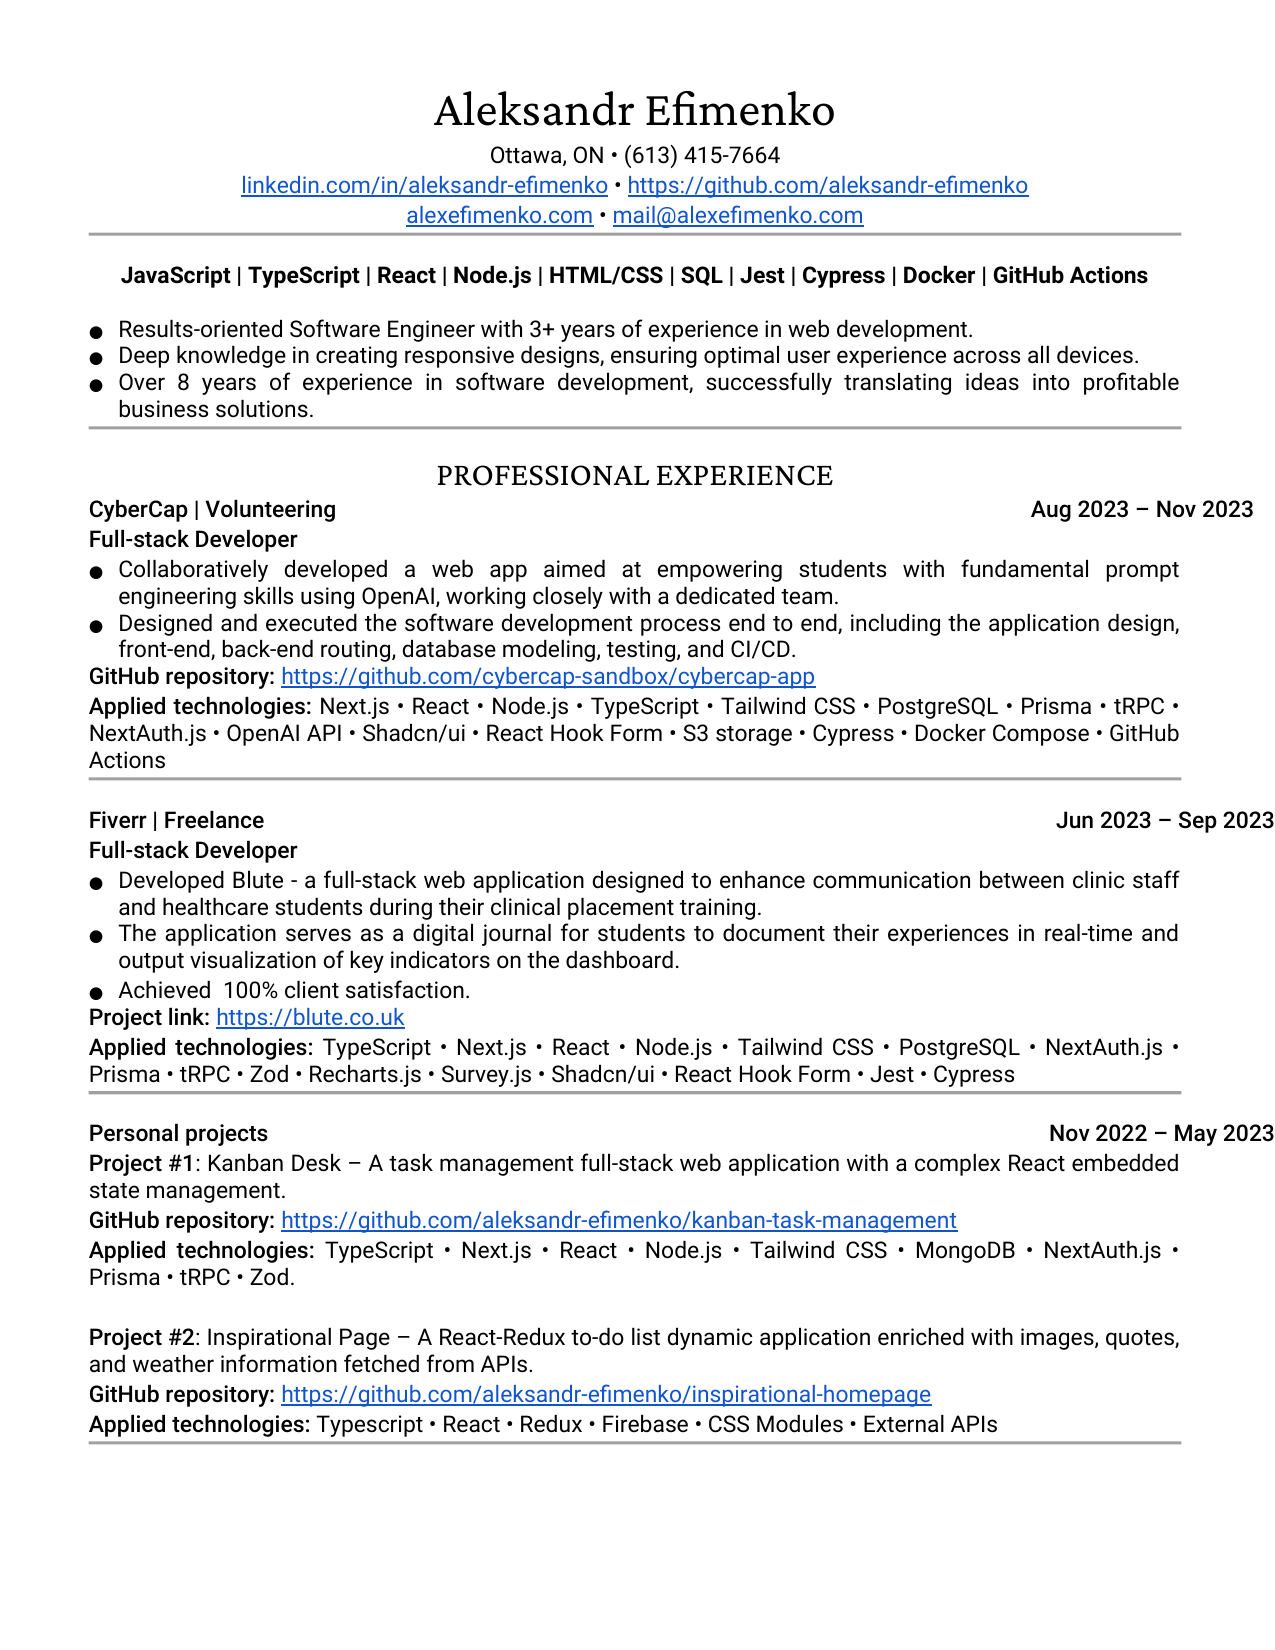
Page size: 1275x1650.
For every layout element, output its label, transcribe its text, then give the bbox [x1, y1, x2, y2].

text Applied technologies: TypeScript • Next.js • React • Node.js • Tailwind CSS • PostgreSQL • NextAuth.js • Prisma • tRPC • Zod • Recharts.js • Survey.js • Shadcn/ui • React Hook Form • Jest • Cypress [88, 1034, 1181, 1088]
list The application serves as a digital journal for students to document their experiences in real-time and output visualization of key indicators on the dashboard. [88, 921, 1181, 974]
text Full-stack Developer [88, 837, 1181, 864]
list Deep knowledge in creating responsive designs, ensuring optimal user experience across all devices. [88, 343, 1181, 369]
text GitHub repository: https://github.com/aleksandr-efimenko/kanban-task-management [88, 1207, 1181, 1234]
text Project link: https://blute.co.uk [88, 1004, 1181, 1031]
text Fiverr | Freelance Jun 2023 – Sep 2023 [88, 807, 1181, 834]
text Ottawa, ON • (613) 415-7664 [88, 142, 1181, 169]
text linkedin.com/in/aleksandr-efimenko • https://github.com/aleksandr-efimenko [88, 172, 1181, 199]
subtitle PROFESSIONAL EXPERIENCE [88, 456, 1181, 493]
text Applied technologies: Typescript • React • Redux • Firebase • CSS Modules • External APIs [88, 1411, 1181, 1438]
text Full-stack Developer [88, 526, 1181, 553]
text JavaScript | TypeScript | React | Node.js | HTML/CSS | SQL | Jest | Cypress | Docker | GitHub Actions [88, 262, 1181, 289]
text CyberCap | Volunteering Aug 2023 – Nov 2023 [88, 496, 1181, 523]
text GitHub repository: https://github.com/cybercap-sandbox/cybercap-app [88, 663, 1181, 690]
title Aleksandr Efimenko [88, 103, 1181, 131]
text Project #2: Inspirational Page – A React-Redux to-do list dynamic application enriched with images, quotes, and weather information fetched from APIs. [88, 1324, 1181, 1378]
list Developed Blute - a full-stack web application designed to enhance communication between clinic staff and healthcare students during their clinical placement training. [88, 867, 1181, 921]
list Results-oriented Software Engineer with 3+ years of experience in web development. [88, 316, 1181, 343]
list Designed and executed the software development process end to end, including the application design, front-end, back-end routing, database modeling, testing, and CI/CD. [88, 610, 1181, 663]
list Over 8 years of experience in software development, successfully translating ideas into profitable business solutions. [88, 369, 1181, 423]
text alexefimenko.com • mail@alexefimenko.com [88, 202, 1181, 229]
text Applied technologies: Next.js • React • Node.js • TypeScript • Tailwind CSS • PostgreSQL • Prisma • tRPC • NextAuth.js • OpenAI API • Shadcn/ui • React Hook Form • S3 storage • Cypress • Docker Compose • GitHub Actions [88, 693, 1181, 774]
list Achieved 100% client satisfaction. [88, 977, 1181, 1004]
text Personal projects Nov 2022 – May 2023 [88, 1121, 1181, 1147]
text GitHub repository: https://github.com/aleksandr-efimenko/inspirational-homepage [88, 1381, 1181, 1408]
list Collaboratively developed a web app aimed at empowering students with fundamental prompt engineering skills using OpenAI, working closely with a dedicated team. [88, 556, 1181, 610]
text Applied technologies: TypeScript • Next.js • React • Node.js • Tailwind CSS • MongoDB • NextAuth.js • Prisma • tRPC • Zod. [88, 1237, 1181, 1291]
text Project #1: Kanban Desk – A task management full-stack web application with a complex React embedded state management. [88, 1151, 1181, 1204]
